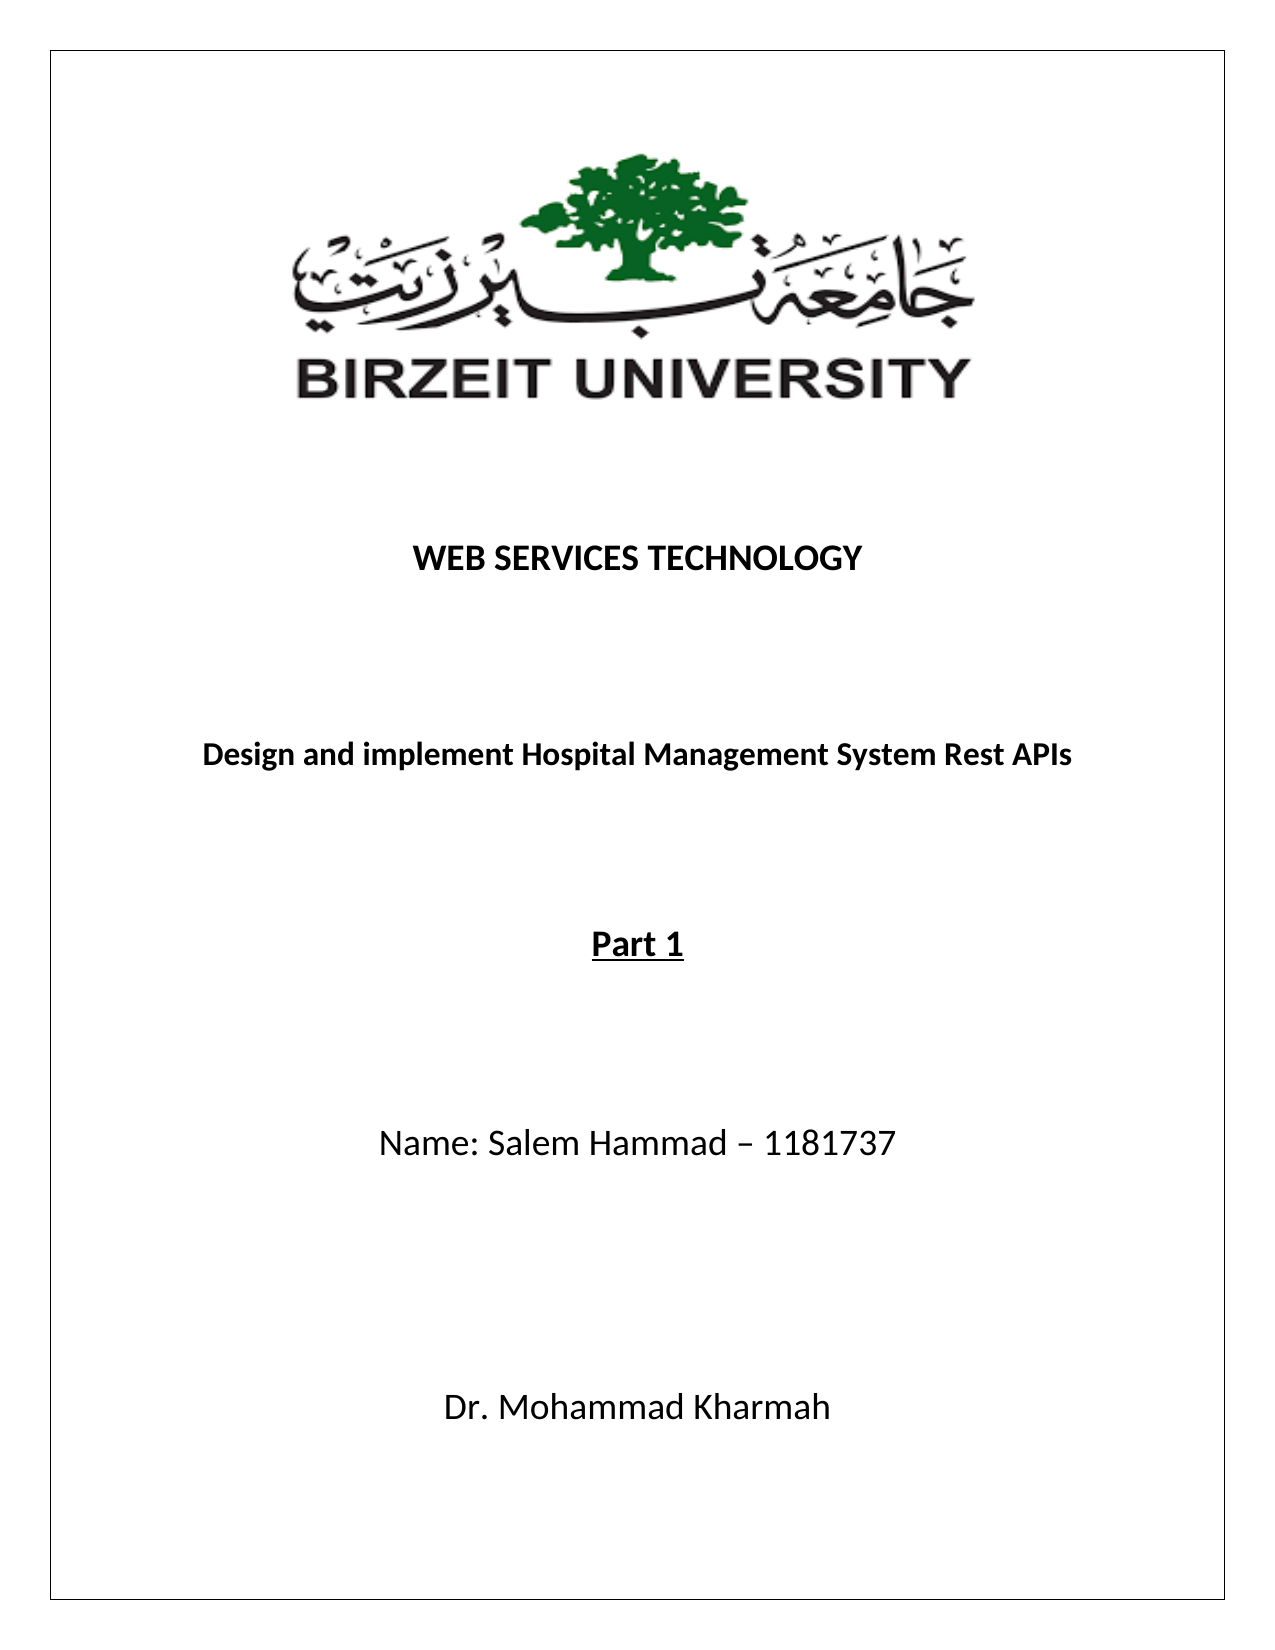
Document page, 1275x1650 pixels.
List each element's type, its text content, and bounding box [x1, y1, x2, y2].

picture [267, 150, 1008, 422]
text Name: Salem Hammad – 1181737 [150, 1118, 1125, 1164]
text WEB SERVICES TECHNOLOGY [150, 534, 1125, 580]
text Part 1 [150, 920, 1125, 966]
text Design and implement Hospital Management System Rest APIs [150, 733, 1125, 773]
text Dr. Mohammad Kharmah [150, 1383, 1125, 1429]
